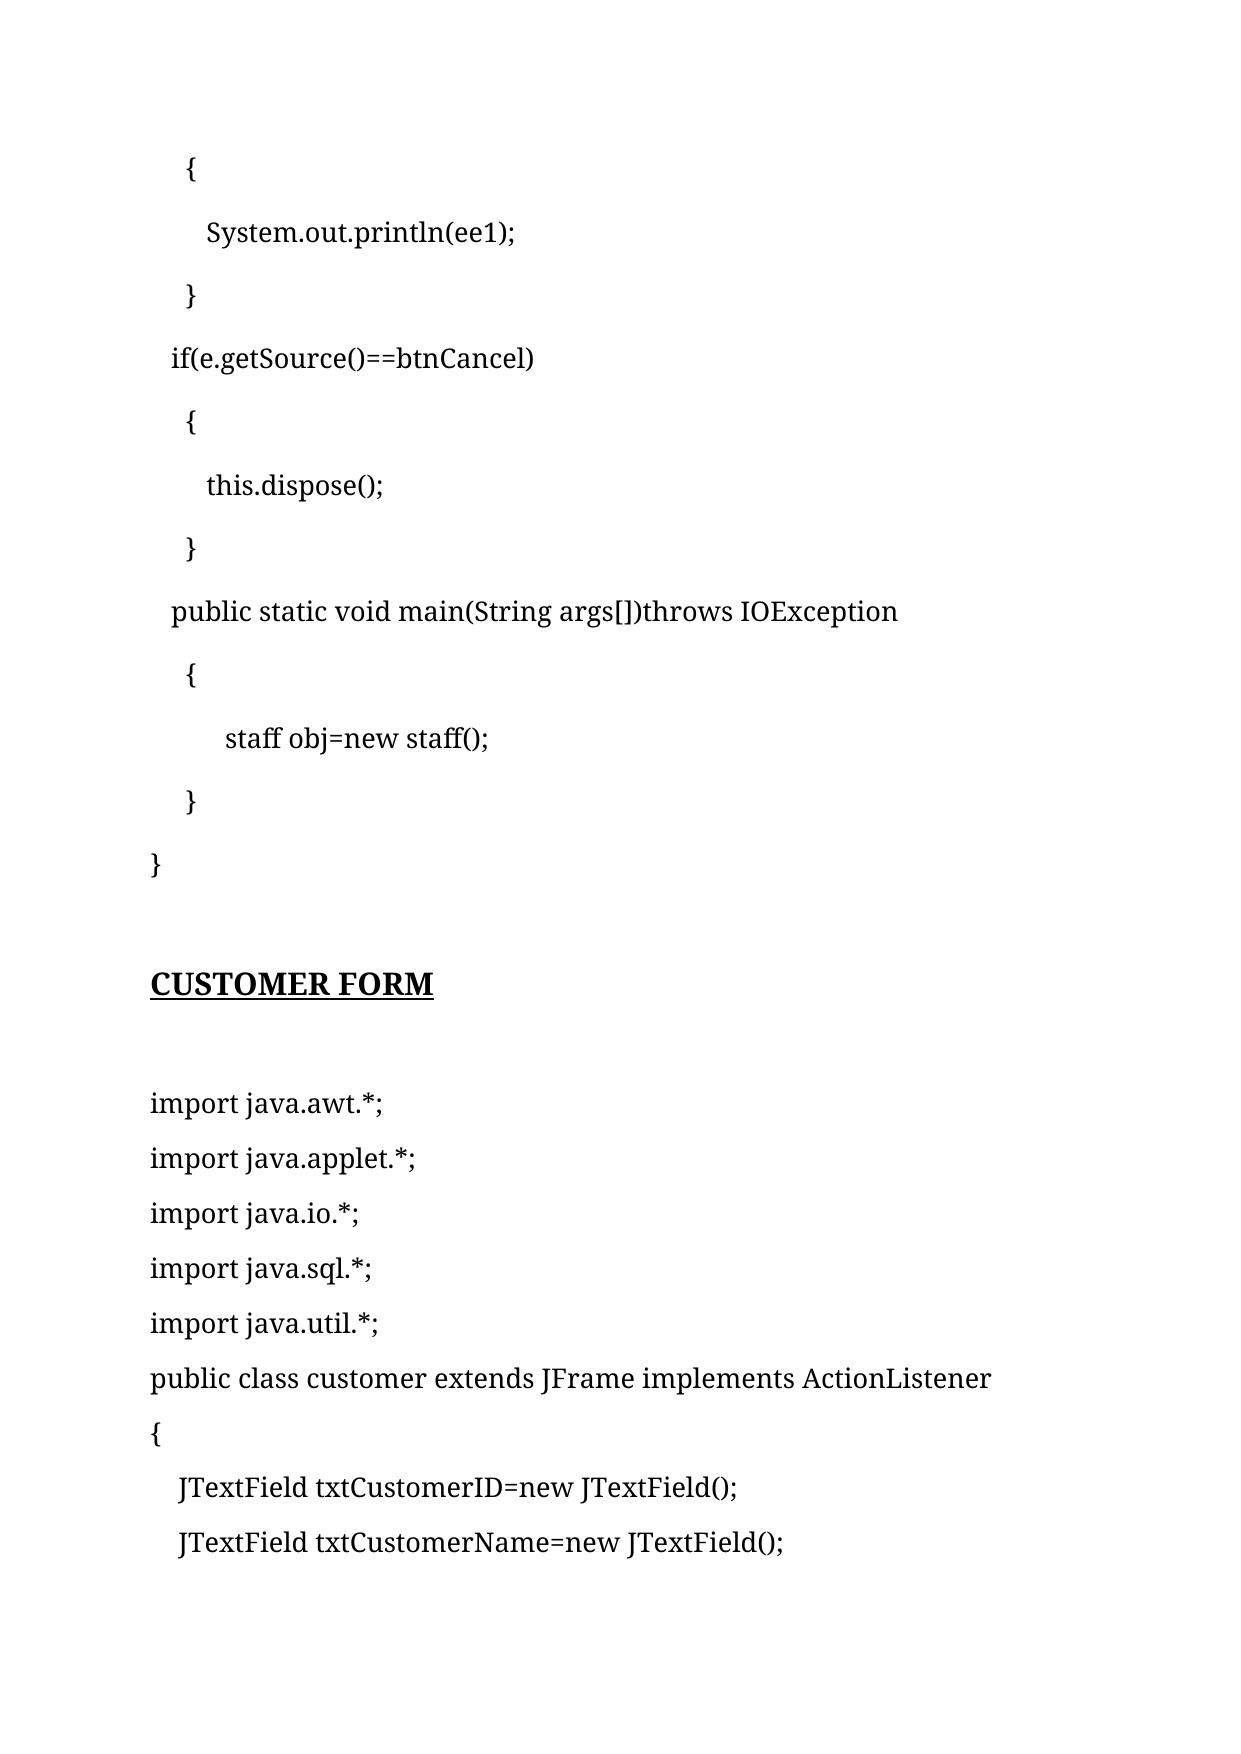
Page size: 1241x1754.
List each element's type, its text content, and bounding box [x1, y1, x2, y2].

text CUSTOMER FORM [150, 962, 1090, 1004]
text } [150, 846, 1090, 882]
text } [150, 782, 1090, 819]
text staff obj=new staff(); [150, 719, 1090, 756]
text System.out.println(ee1); [150, 213, 1090, 250]
text { [150, 403, 1090, 440]
text import java.sql.*; [150, 1249, 1090, 1286]
text } [150, 529, 1090, 566]
text } [150, 276, 1090, 313]
text { [150, 1414, 1090, 1451]
text import java.util.*; [150, 1304, 1090, 1341]
text if(e.getSource()==btnCancel) [150, 340, 1090, 377]
text { [150, 150, 1090, 187]
text import java.awt.*; [150, 1085, 1090, 1122]
text JTextField txtCustomerID=new JTextField(); [150, 1469, 1090, 1506]
text this.dispose(); [150, 466, 1090, 503]
text import java.applet.*; [150, 1139, 1090, 1176]
text public class customer extends JFrame implements ActionListener [150, 1359, 1090, 1396]
text { [150, 656, 1090, 693]
text import java.io.*; [150, 1194, 1090, 1231]
text public static void main(String args[])throws IOException [150, 593, 1090, 629]
text JTextField txtCustomerName=new JTextField(); [150, 1524, 1090, 1561]
